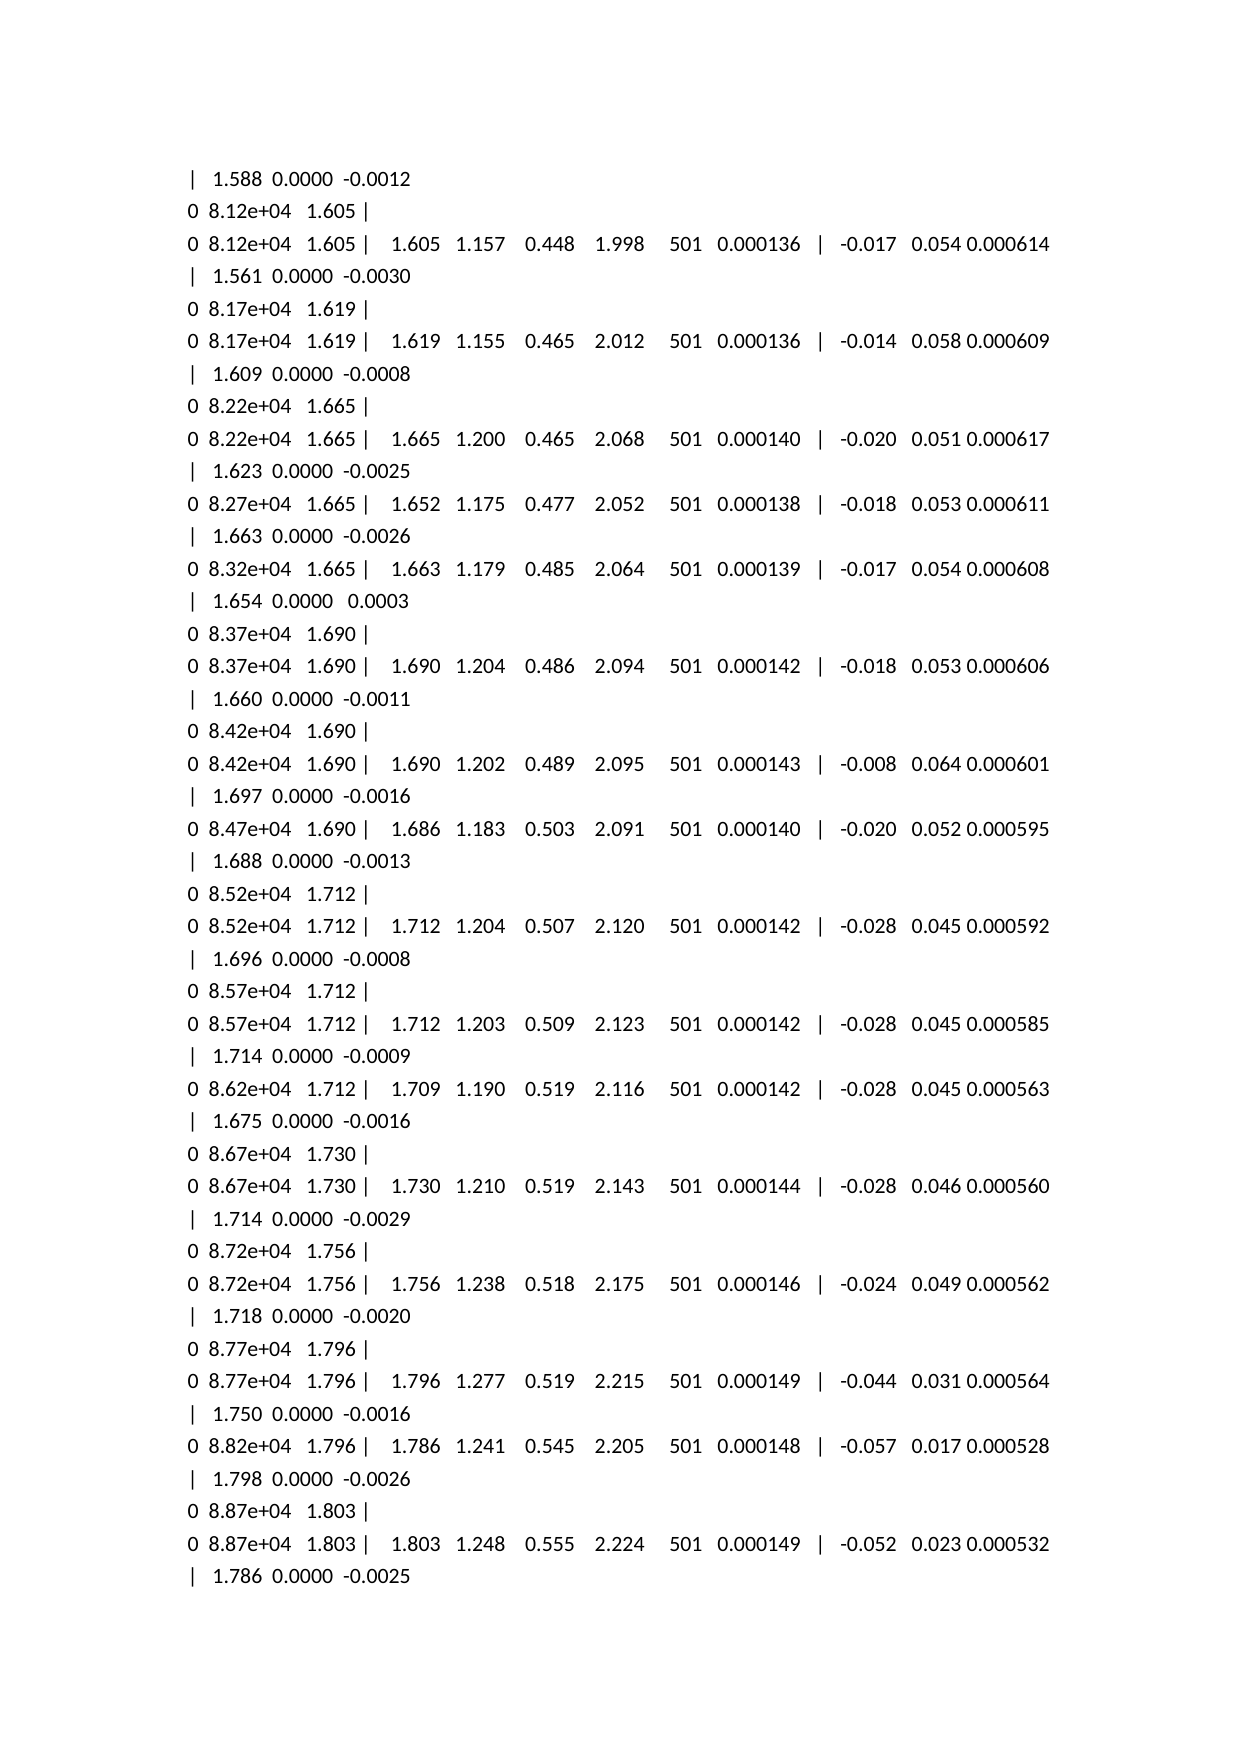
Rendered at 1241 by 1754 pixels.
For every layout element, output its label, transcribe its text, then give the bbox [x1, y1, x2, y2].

text 0 8.67e+04 1.730 | [187, 1137, 1053, 1169]
text 0 8.57e+04 1.712 | 1.712 1.203 0.509 2.123 501 0.000142 | -0.028 0.045 0.000585 | 1.714 0.0000 -0.0009 [187, 1007, 1053, 1072]
text 0 8.72e+04 1.756 | 1.756 1.238 0.518 2.175 501 0.000146 | -0.024 0.049 0.000562 | 1.718 0.0000 -0.0020 [187, 1267, 1053, 1332]
text 0 8.12e+04 1.605 | 1.605 1.157 0.448 1.998 501 0.000136 | -0.017 0.054 0.000614 | 1.561 0.0000 -0.0030 [187, 227, 1053, 292]
text 0 8.62e+04 1.712 | 1.709 1.190 0.519 2.116 501 0.000142 | -0.028 0.045 0.000563 | 1.675 0.0000 -0.0016 [187, 1072, 1053, 1137]
text 0 8.82e+04 1.796 | 1.786 1.241 0.545 2.205 501 0.000148 | -0.057 0.017 0.000528 | 1.798 0.0000 -0.0026 [187, 1429, 1053, 1494]
text 0 8.72e+04 1.756 | [187, 1234, 1053, 1267]
text 0 8.12e+04 1.605 | [187, 194, 1053, 227]
text 0 8.87e+04 1.803 | [187, 1494, 1053, 1527]
text 0 8.87e+04 1.803 | 1.803 1.248 0.555 2.224 501 0.000149 | -0.052 0.023 0.000532 | 1.786 0.0000 -0.0025 [187, 1527, 1053, 1592]
text 0 8.17e+04 1.619 | 1.619 1.155 0.465 2.012 501 0.000136 | -0.014 0.058 0.000609 | 1.609 0.0000 -0.0008 [187, 324, 1053, 389]
text 0 8.52e+04 1.712 | 1.712 1.204 0.507 2.120 501 0.000142 | -0.028 0.045 0.000592 | 1.696 0.0000 -0.0008 [187, 909, 1053, 974]
text 0 8.17e+04 1.619 | [187, 292, 1053, 324]
text 0 8.77e+04 1.796 | [187, 1332, 1053, 1364]
text 0 8.22e+04 1.665 | 1.665 1.200 0.465 2.068 501 0.000140 | -0.020 0.051 0.000617 | 1.623 0.0000 -0.0025 [187, 422, 1053, 487]
text 0 8.57e+04 1.712 | [187, 974, 1053, 1007]
text 0 8.42e+04 1.690 | 1.690 1.202 0.489 2.095 501 0.000143 | -0.008 0.064 0.000601 | 1.697 0.0000 -0.0016 [187, 747, 1053, 812]
text 0 8.37e+04 1.690 | 1.690 1.204 0.486 2.094 501 0.000142 | -0.018 0.053 0.000606 | 1.660 0.0000 -0.0011 [187, 649, 1053, 714]
text 0 8.37e+04 1.690 | [187, 617, 1053, 649]
text 0 8.52e+04 1.712 | [187, 877, 1053, 909]
text 0 8.77e+04 1.796 | 1.796 1.277 0.519 2.215 501 0.000149 | -0.044 0.031 0.000564 | 1.750 0.0000 -0.0016 [187, 1364, 1053, 1429]
text 0 8.27e+04 1.665 | 1.652 1.175 0.477 2.052 501 0.000138 | -0.018 0.053 0.000611 | 1.663 0.0000 -0.0026 [187, 487, 1053, 552]
text 0 8.22e+04 1.665 | [187, 389, 1053, 422]
text 0 8.47e+04 1.690 | 1.686 1.183 0.503 2.091 501 0.000140 | -0.020 0.052 0.000595 | 1.688 0.0000 -0.0013 [187, 812, 1053, 877]
text 0 8.67e+04 1.730 | 1.730 1.210 0.519 2.143 501 0.000144 | -0.028 0.046 0.000560 | 1.714 0.0000 -0.0029 [187, 1169, 1053, 1234]
text 0 8.42e+04 1.690 | [187, 714, 1053, 747]
text 0 8.32e+04 1.665 | 1.663 1.179 0.485 2.064 501 0.000139 | -0.017 0.054 0.000608 | 1.654 0.0000 0.0003 [187, 552, 1053, 617]
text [187, 162, 1053, 194]
